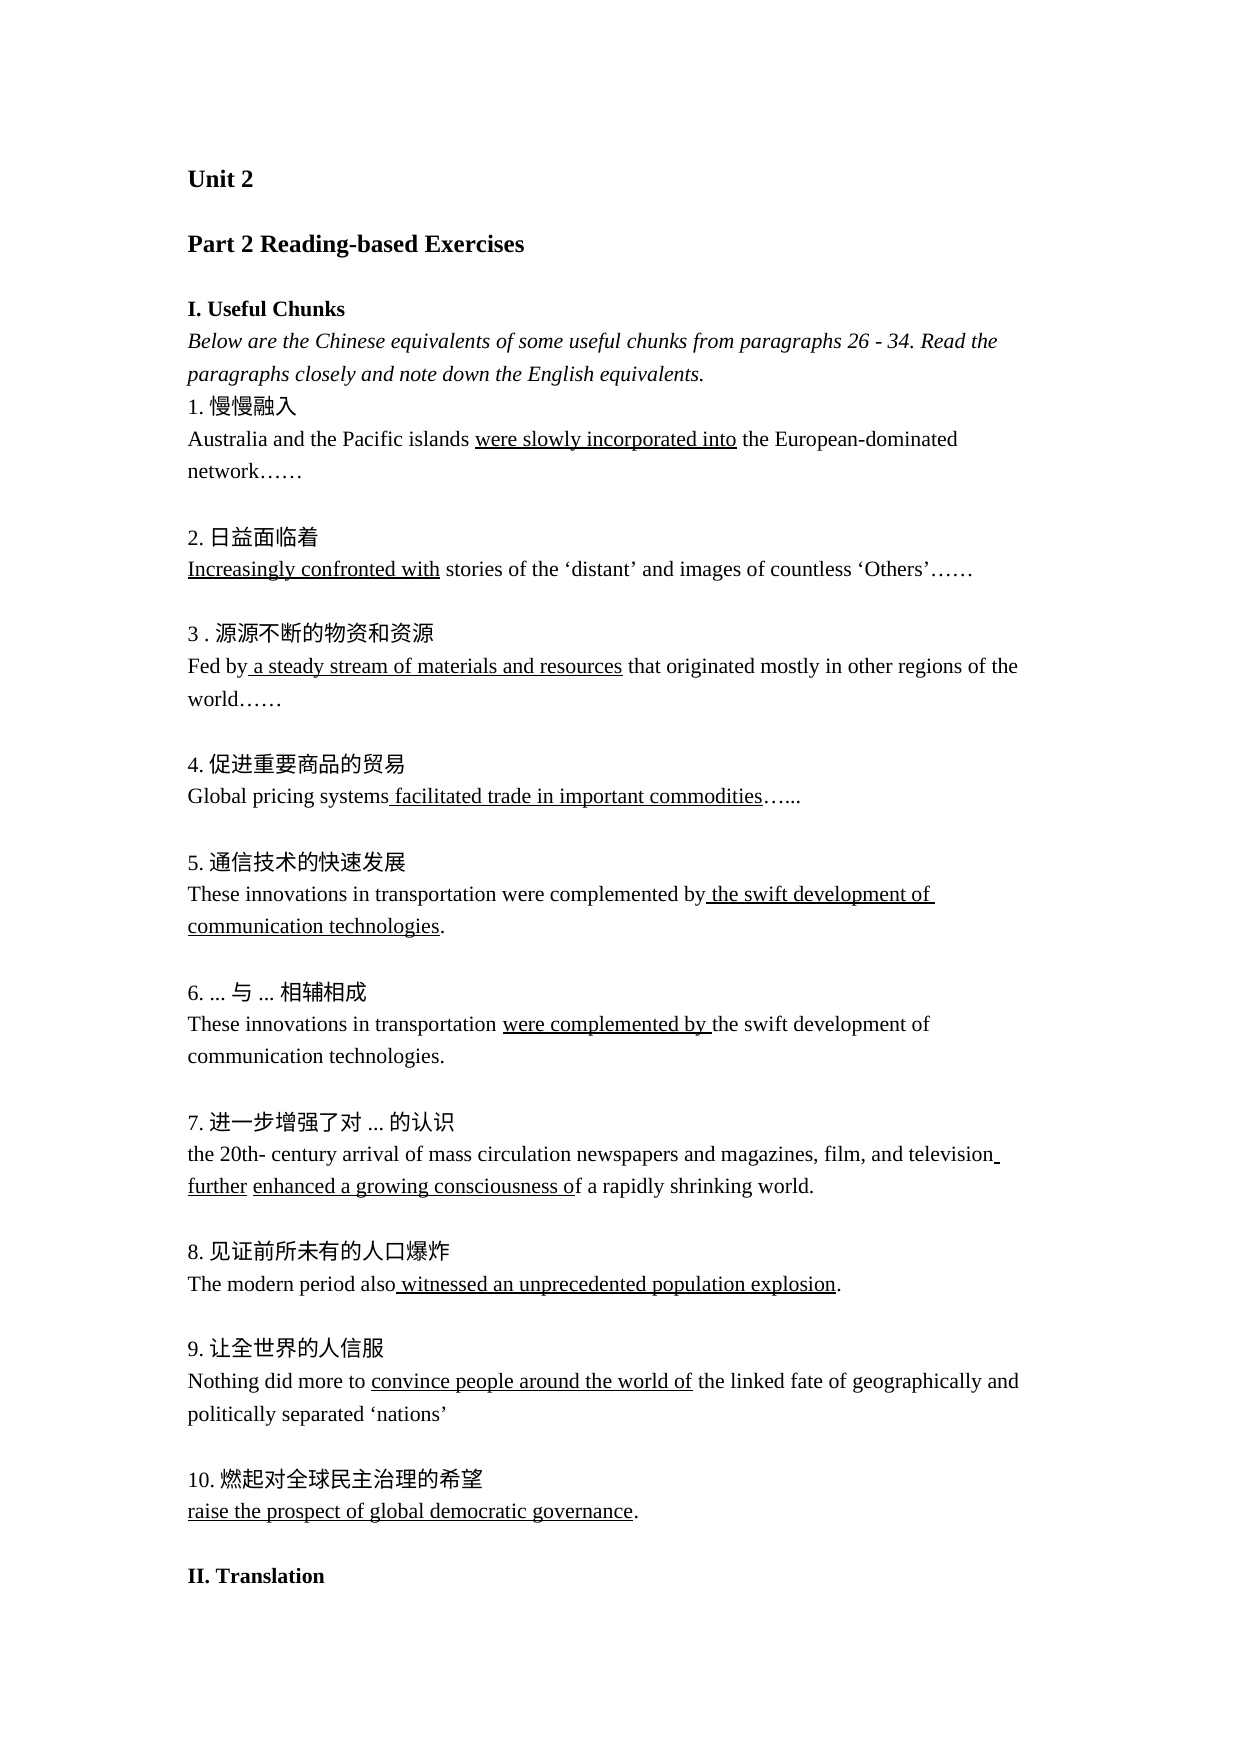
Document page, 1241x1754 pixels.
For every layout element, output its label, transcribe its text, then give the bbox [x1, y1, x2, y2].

list 7. 进一步增强了对 ... 的认识 [187, 1104, 1053, 1137]
list 4. 促进重要商品的贸易 [187, 747, 1053, 779]
list 10. 燃起对全球民主治理的希望 [187, 1462, 1053, 1494]
list The modern period also witnessed an unprecedented population explosion. [187, 1267, 1053, 1299]
text Part 2 Reading-based Exercises [187, 227, 1053, 259]
list 6. ... 与 ... 相辅相成 [187, 974, 1053, 1007]
list 1. 慢慢融入 [187, 389, 1053, 422]
list Australia and the Pacific islands were slowly incorporated into the European-dominated network…… [187, 422, 1053, 487]
list 8. 见证前所未有的人口爆炸 [187, 1234, 1053, 1267]
list These innovations in transportation were complemented by the swift development of communication technologies. [187, 1007, 1053, 1072]
list Nothing did more to convince people around the world of the linked fate of geographically and politically separated ‘nations’ [187, 1364, 1053, 1429]
list 2. 日益面临着 [187, 519, 1053, 552]
list 5. 通信技术的快速发展 [187, 844, 1053, 877]
list These innovations in transportation were complemented by the swift development of communication technologies. [187, 877, 1053, 942]
list Increasingly confronted with stories of the ‘distant’ and images of countless ‘Others’…… [187, 552, 1053, 584]
list the 20th- century arrival of mass circulation newspapers and magazines, film, and television further enhanced a growing consciousness of a rapidly shrinking world. [187, 1137, 1053, 1202]
list Useful Chunks [187, 292, 1053, 324]
list 9. 让全世界的人信服 [187, 1332, 1053, 1364]
text Unit 2 [187, 162, 1053, 194]
list Translation [187, 1559, 1053, 1592]
list Below are the Chinese equivalents of some useful chunks from paragraphs 26 - 34. Read the paragraphs closely and note down the English equivalents. [187, 324, 1053, 389]
list raise the prospect of global democratic governance. [187, 1494, 1053, 1527]
list Global pricing systems facilitated trade in important commodities…... [187, 779, 1053, 812]
list 3 . 源源不断的物资和资源 [187, 617, 1053, 649]
list Fed by a steady stream of materials and resources that originated mostly in other regions of the world…… [187, 649, 1053, 714]
